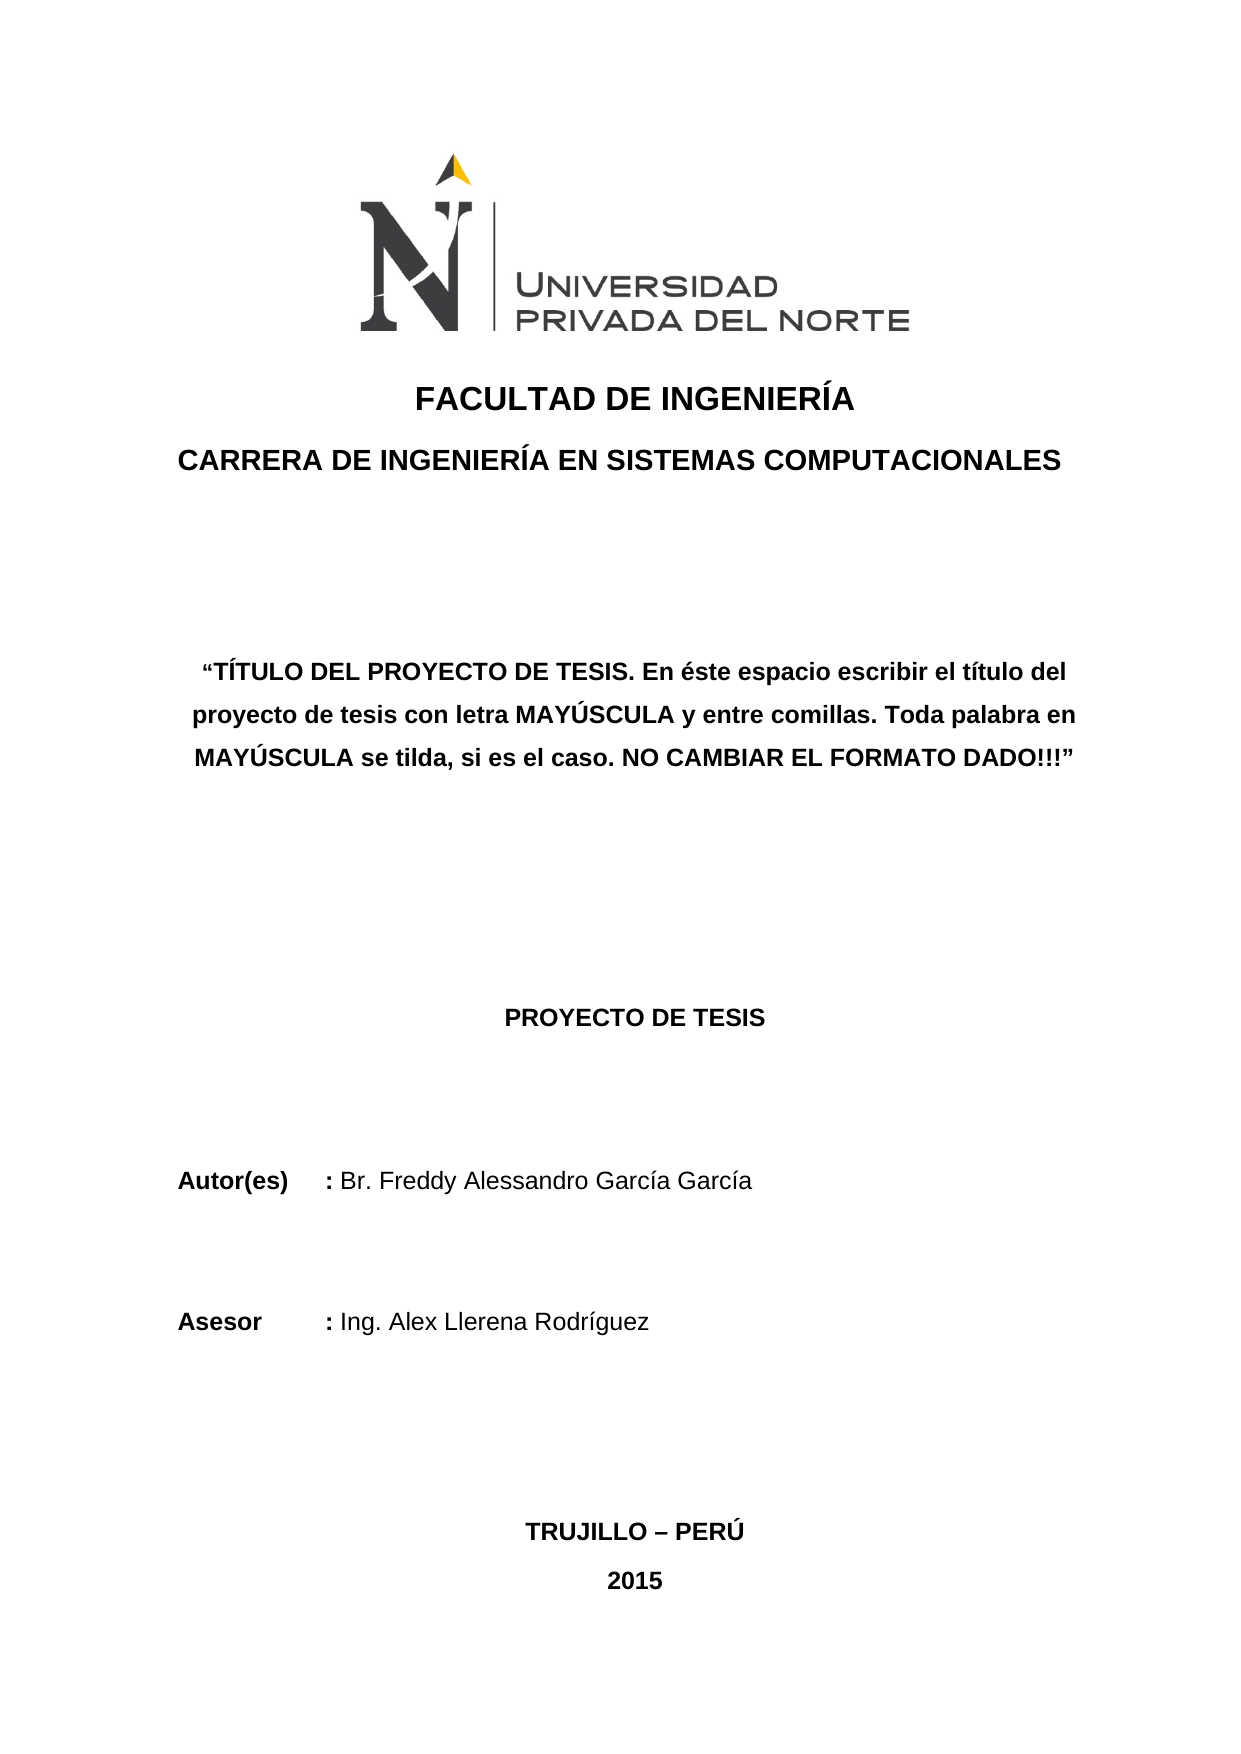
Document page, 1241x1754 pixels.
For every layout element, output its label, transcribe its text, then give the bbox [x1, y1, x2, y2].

text FACULTAD DE INGENIERÍA [177, 379, 1092, 417]
text Autor(es) : Br. Freddy Alessandro García García [177, 1166, 1092, 1195]
text TRUJILLO – PERÚ [177, 1517, 1092, 1545]
text PROYECTO DE TESIS [177, 1002, 1092, 1031]
text 2015 [177, 1566, 1092, 1595]
text CARRERA DE INGENIERÍA EN SISTEMAS COMPUTACIONALES [177, 443, 1092, 476]
text Asesor : Ing. Alex Llerena Rodríguez [177, 1307, 1092, 1336]
picture [356, 147, 913, 337]
